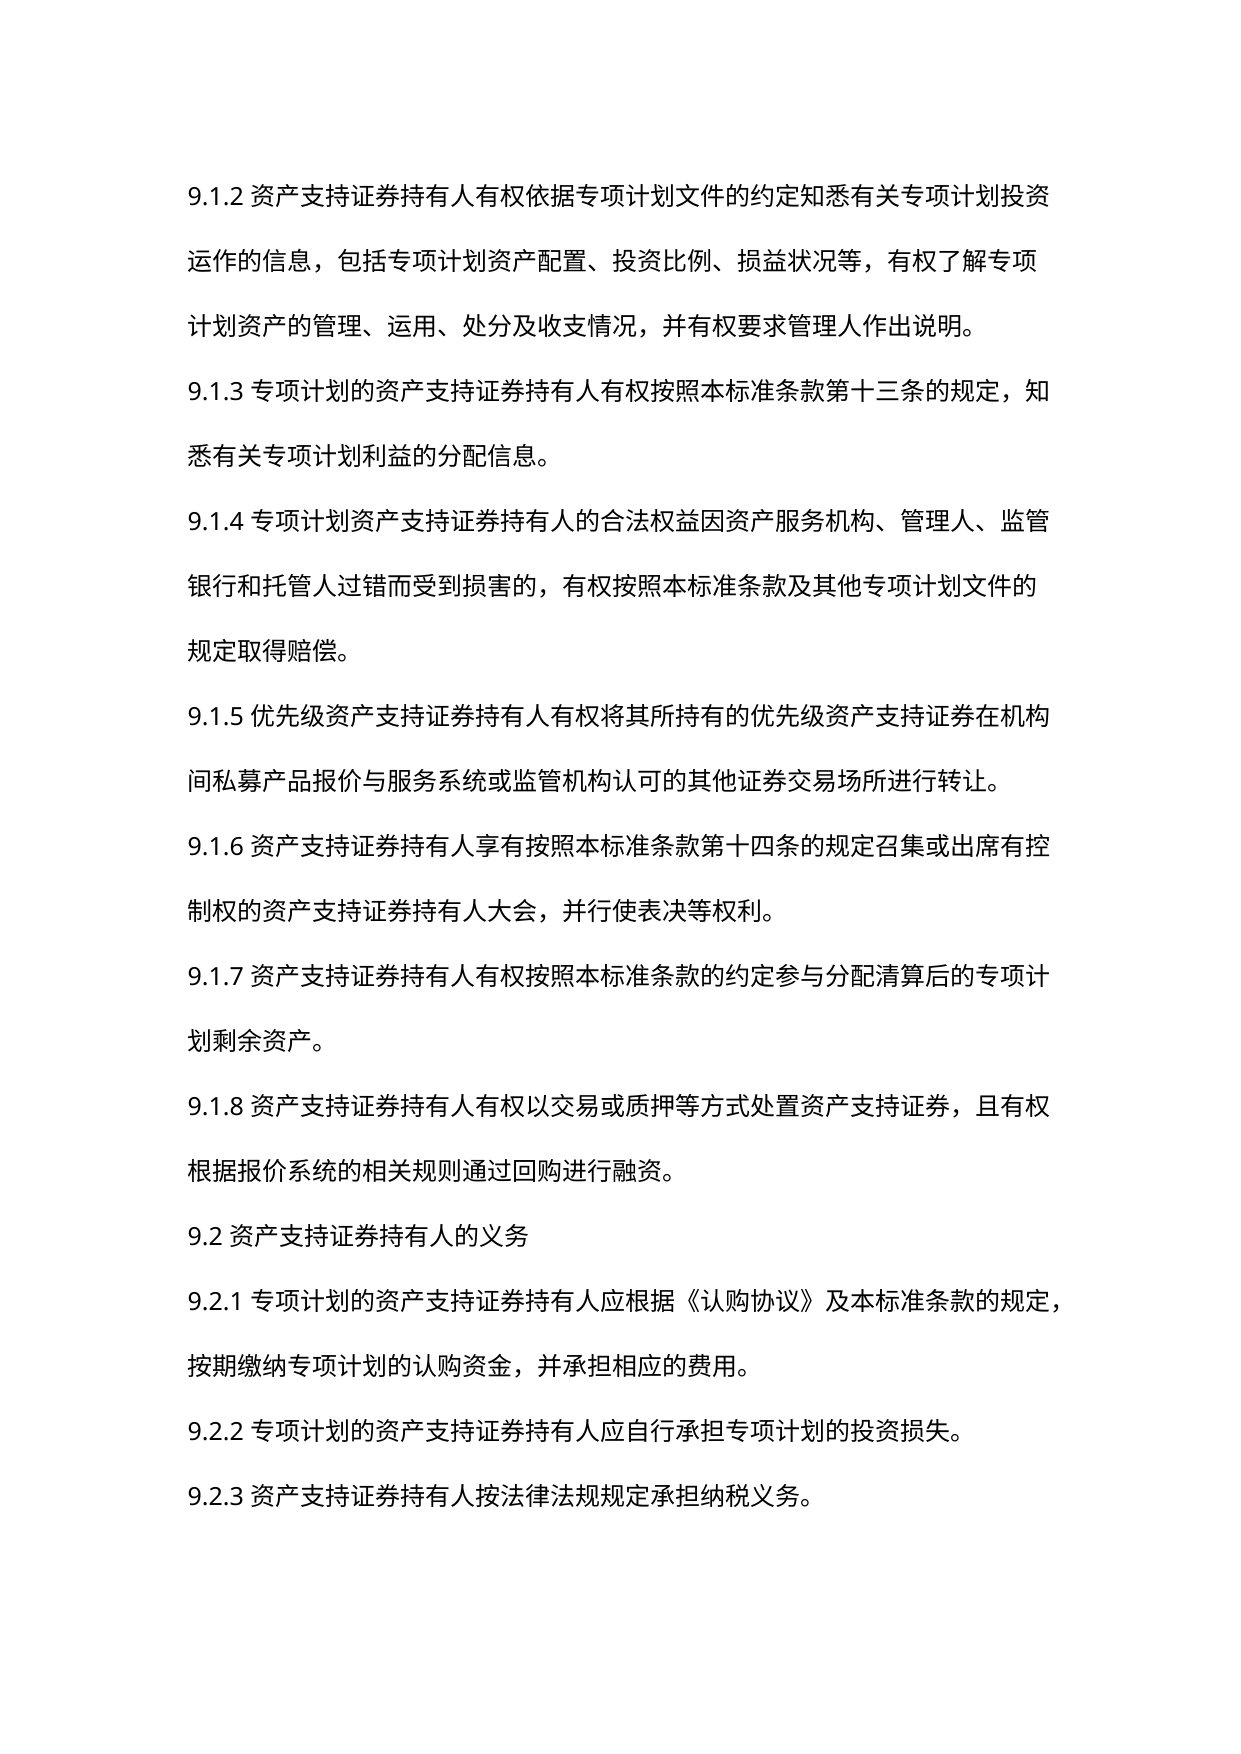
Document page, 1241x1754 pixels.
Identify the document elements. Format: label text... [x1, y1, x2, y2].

text 9.1.2 资产支持证券持有人有权依据专项计划文件的约定知悉有关专项计划投资运作的信息，包括专项计划资产配置、投资比例、损益状况等，有权了解专项计划资产的管理、运用、处分及收支情况，并有权要求管理人作出说明。 [187, 162, 1053, 357]
text 9.1.5 优先级资产支持证券持有人有权将其所持有的优先级资产支持证券在机构间私募产品报价与服务系统或监管机构认可的其他证券交易场所进行转让。 [187, 682, 1053, 812]
text 9.1.7 资产支持证券持有人有权按照本标准条款的约定参与分配清算后的专项计划剩余资产。 [187, 942, 1053, 1072]
text 9.2.2 专项计划的资产支持证券持有人应自行承担专项计划的投资损失。 [187, 1397, 1053, 1462]
text 9.2.3 资产支持证券持有人按法律法规规定承担纳税义务。 [187, 1462, 1053, 1527]
text 9.1.6 资产支持证券持有人享有按照本标准条款第十四条的规定召集或出席有控制权的资产支持证券持有人大会，并行使表决等权利。 [187, 812, 1053, 942]
text 9.2.1 专项计划的资产支持证券持有人应根据《认购协议》及本标准条款的规定，按期缴纳专项计划的认购资金，并承担相应的费用。 [187, 1267, 1053, 1397]
text 9.2 资产支持证券持有人的义务 [187, 1202, 1053, 1267]
text 9.1.3 专项计划的资产支持证券持有人有权按照本标准条款第十三条的规定，知悉有关专项计划利益的分配信息。 [187, 357, 1053, 487]
text 9.1.4 专项计划资产支持证券持有人的合法权益因资产服务机构、管理人、监管银行和托管人过错而受到损害的，有权按照本标准条款及其他专项计划文件的规定取得赔偿。 [187, 487, 1053, 682]
text 9.1.8 资产支持证券持有人有权以交易或质押等方式处置资产支持证券，且有权根据报价系统的相关规则通过回购进行融资。 [187, 1072, 1053, 1202]
